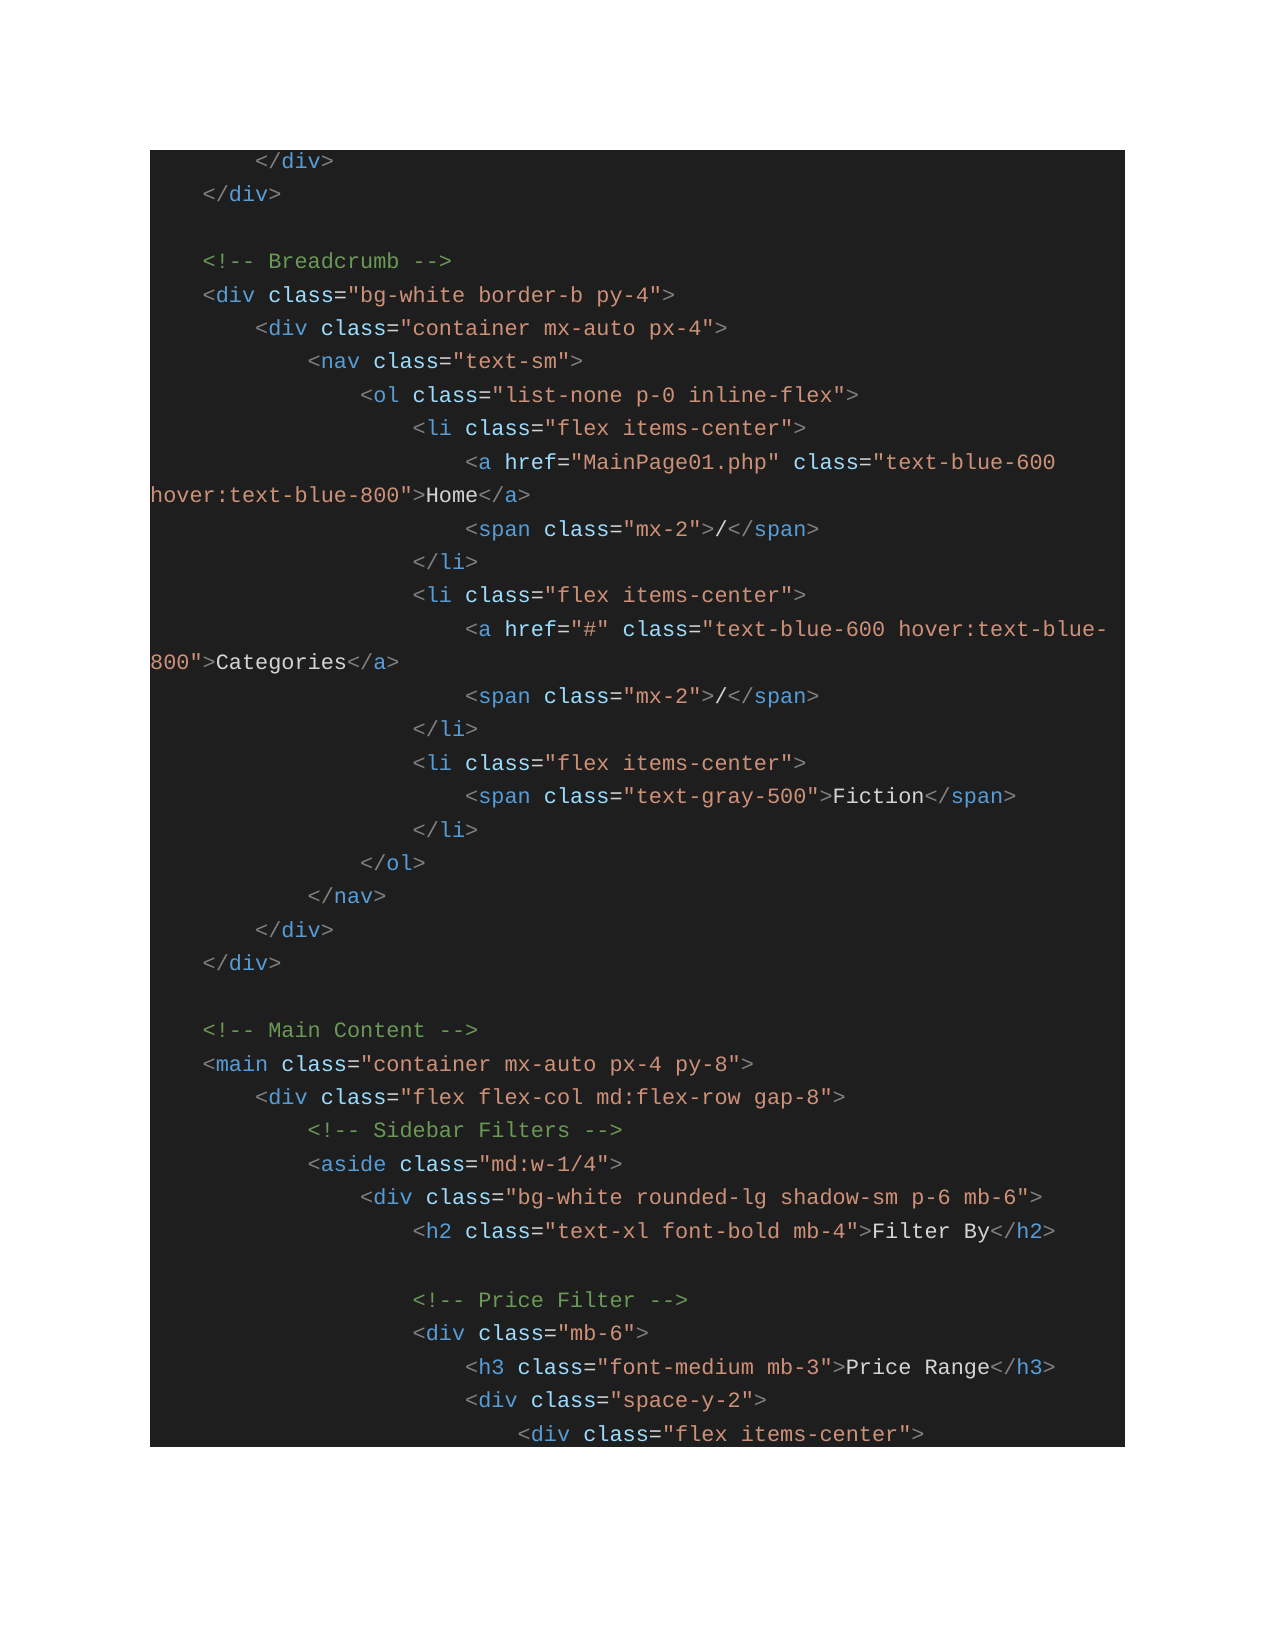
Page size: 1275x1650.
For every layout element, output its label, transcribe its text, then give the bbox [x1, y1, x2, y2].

text <!-- Breadcrumb --> [150, 250, 1125, 275]
text <div class="space-y-2"> [150, 1389, 1125, 1414]
text <div class="flex flex-col md:flex-row gap-8"> [150, 1086, 1125, 1111]
text </li> [150, 718, 1125, 743]
text </ol> [150, 852, 1125, 877]
text <nav class="text-sm"> [150, 351, 1125, 375]
text <li class="flex items-center"> [150, 752, 1125, 777]
text </div> [150, 919, 1125, 944]
text <a href="#" class="text-blue-600 hover:text-blue-800">Categories</a> [150, 618, 1125, 676]
text <span class="text-gray-500">Fiction</span> [150, 785, 1125, 810]
text </div> [150, 183, 1125, 208]
text <main class="container mx-auto px-4 py-8"> [150, 1053, 1125, 1078]
text <div class="mb-6"> [150, 1322, 1125, 1347]
text <li class="flex items-center"> [150, 585, 1125, 609]
text </div> [150, 150, 1125, 175]
text <span class="mx-2">/</span> [150, 518, 1125, 543]
text </li> [150, 551, 1125, 576]
text <ol class="list-none p-0 inline-flex"> [150, 384, 1125, 409]
text <aside class="md:w-1/4"> [150, 1153, 1125, 1178]
text <h3 class="font-medium mb-3">Price Range</h3> [150, 1356, 1125, 1381]
text <a href="MainPage01.php" class="text-blue-600 hover:text-blue-800">Home</a> [150, 451, 1125, 509]
text </div> [150, 952, 1125, 977]
text <!-- Main Content --> [150, 1019, 1125, 1044]
text <h2 class="text-xl font-bold mb-4">Filter By</h2> [150, 1220, 1125, 1245]
text <div class="bg-white border-b py-4"> [150, 284, 1125, 308]
text <span class="mx-2">/</span> [150, 685, 1125, 710]
text <div class="bg-white rounded-lg shadow-sm p-6 mb-6"> [150, 1187, 1125, 1211]
text </nav> [150, 886, 1125, 910]
text <div class="flex items-center"> [150, 1423, 1125, 1447]
text </li> [150, 819, 1125, 843]
text <div class="container mx-auto px-4"> [150, 317, 1125, 342]
text <li class="flex items-center"> [150, 417, 1125, 442]
text <!-- Price Filter --> [150, 1289, 1125, 1314]
text <!-- Sidebar Filters --> [150, 1120, 1125, 1144]
